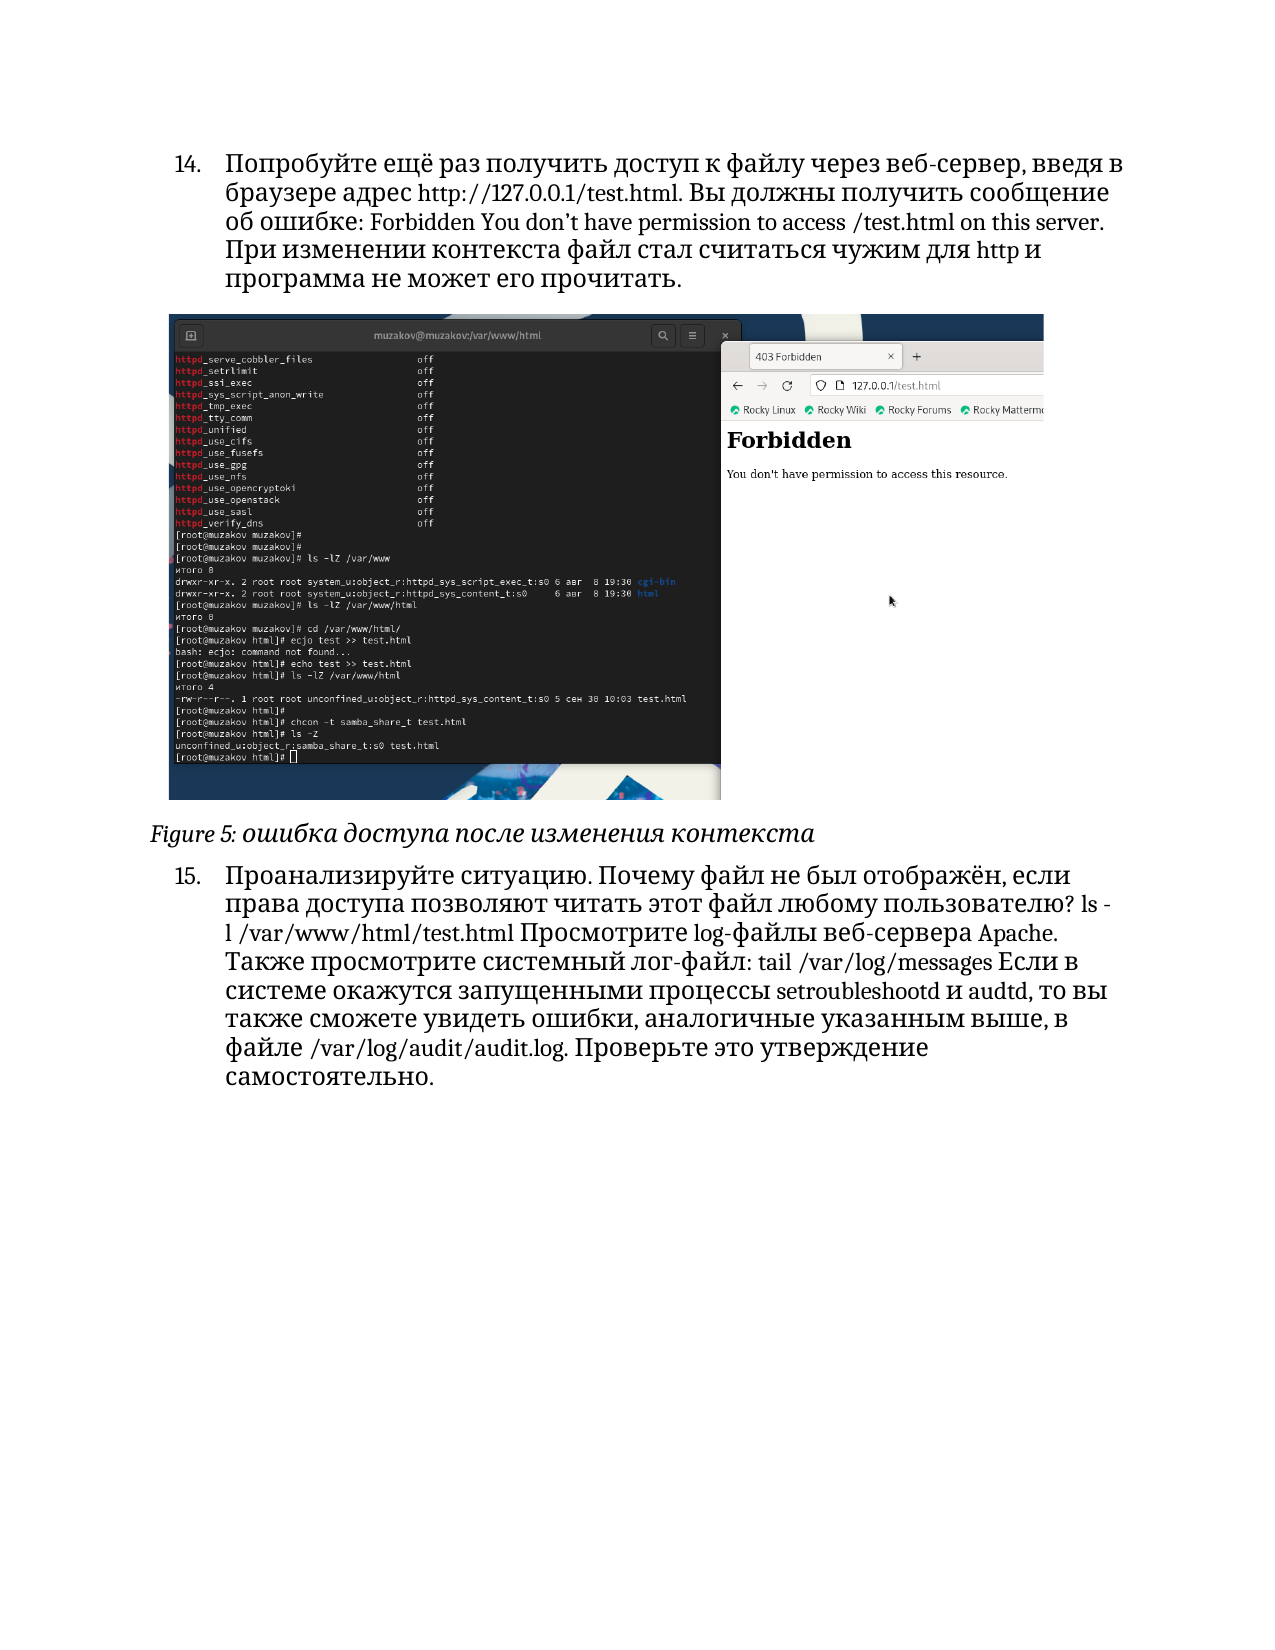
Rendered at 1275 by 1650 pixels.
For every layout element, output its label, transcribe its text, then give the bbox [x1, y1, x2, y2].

list Проанализируйте ситуацию. Почему файл не был отображён, если права доступа позволяют читать этот файл любому пользователю? ls -l /var/www/html/test.html Просмотрите log-файлы веб-сервера Apache. Также просмотрите системный лог-файл: tail /var/log/messages Если в системе окажутся запущенными процессы setroubleshootd и audtd, то вы также сможете увидеть ошибки, аналогичные указанным выше, в файле /var/log/audit/audit.log. Проверьте это утверждение самостоятельно. [175, 862, 1125, 1092]
text Figure 5: ошибка доступа после изменения контекста [150, 820, 1125, 849]
picture [168, 314, 1044, 800]
list Попробуйте ещё раз получить доступ к файлу через веб-сервер, введя в браузере адрес http://127.0.0.1/test.html. Вы должны получить сообщение об ошибке: Forbidden You don’t have permission to access /test.html on this server. При изменении контекста файл стал считаться чужим для http и программа не может его прочитать. [175, 150, 1125, 294]
